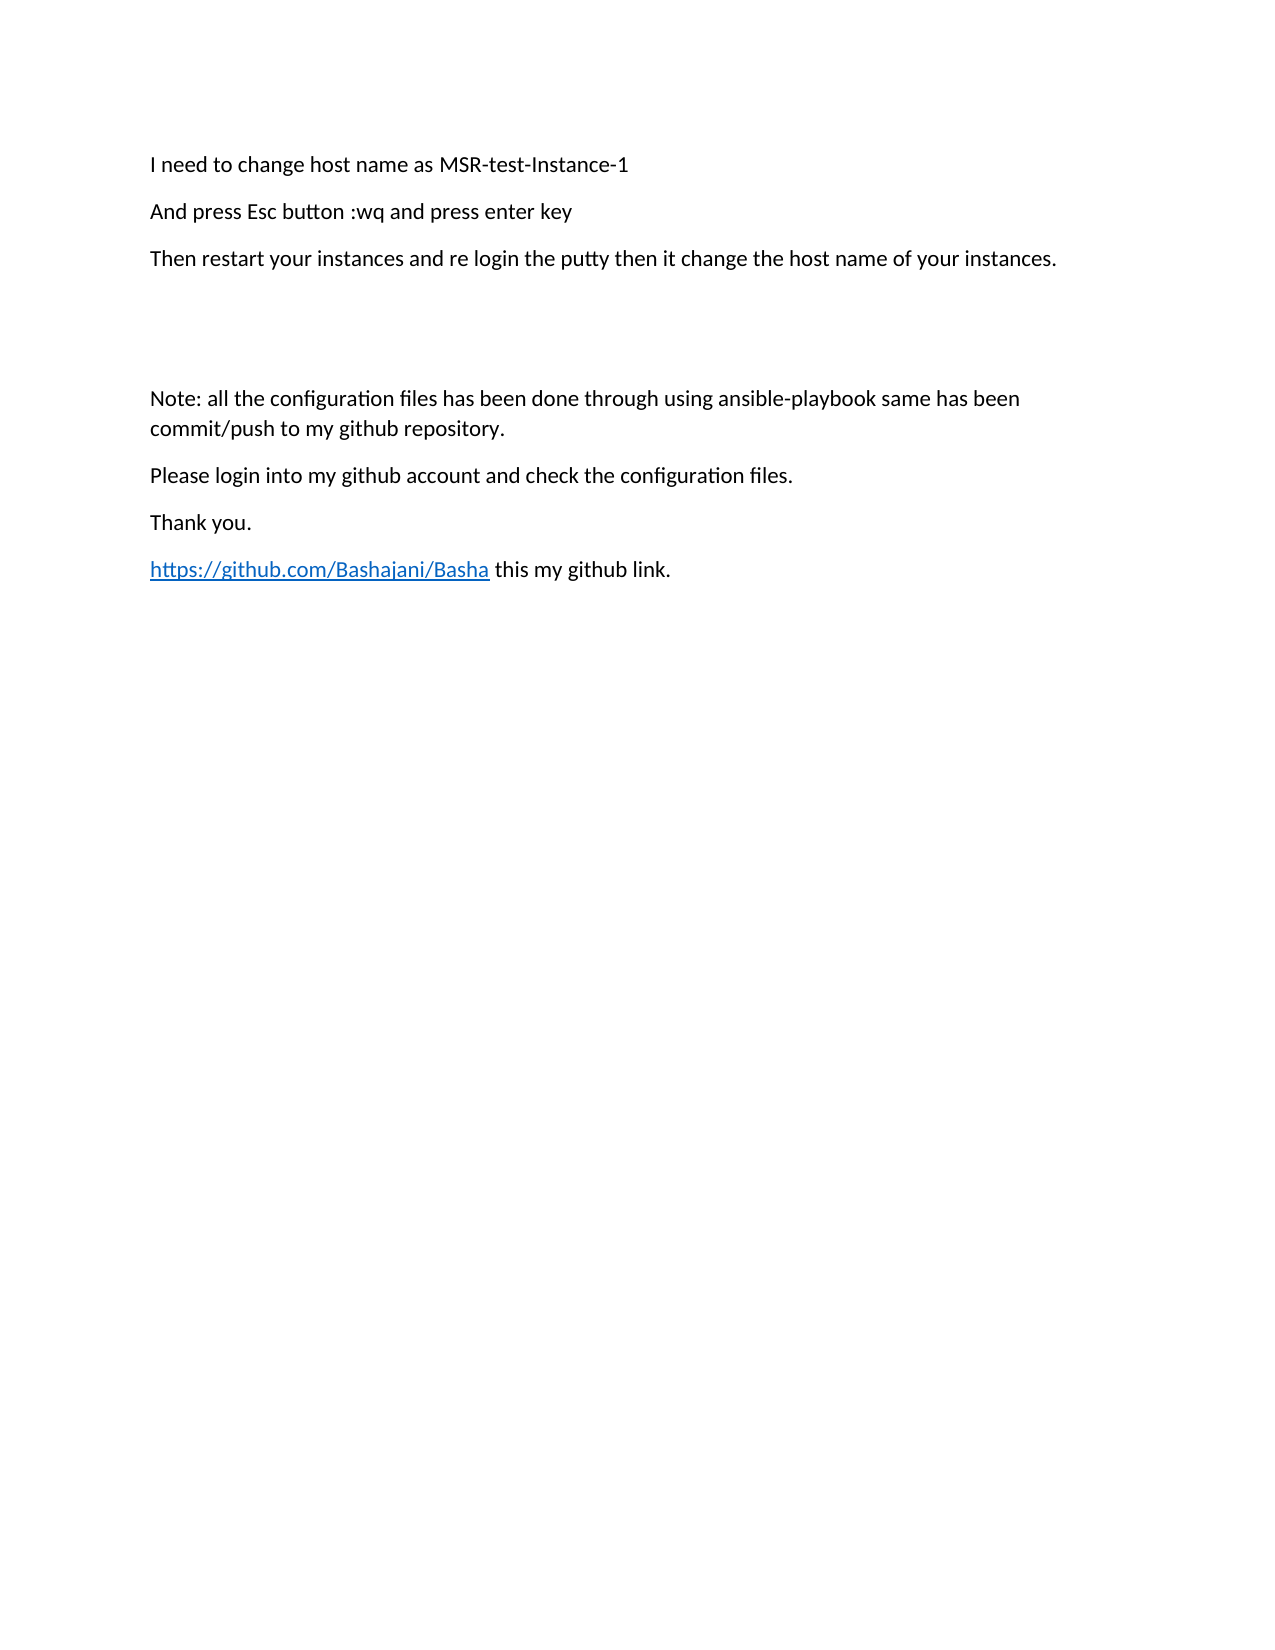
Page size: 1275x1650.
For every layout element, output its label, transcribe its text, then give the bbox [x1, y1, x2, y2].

text Then restart your instances and re login the putty then it change the host name of your instances. [150, 244, 1125, 272]
text Note: all the configuration files has been done through using ansible-playbook same has been commit/push to my github repository. [150, 384, 1125, 443]
text Please login into my github account and check the configuration files. [150, 461, 1125, 489]
text https://github.com/Bashajani/Basha this my github link. [150, 555, 1125, 583]
text I need to change host name as MSR-test-Instance-1 [150, 150, 1125, 178]
text Thank you. [150, 508, 1125, 536]
text And press Esc button :wq and press enter key [150, 197, 1125, 225]
